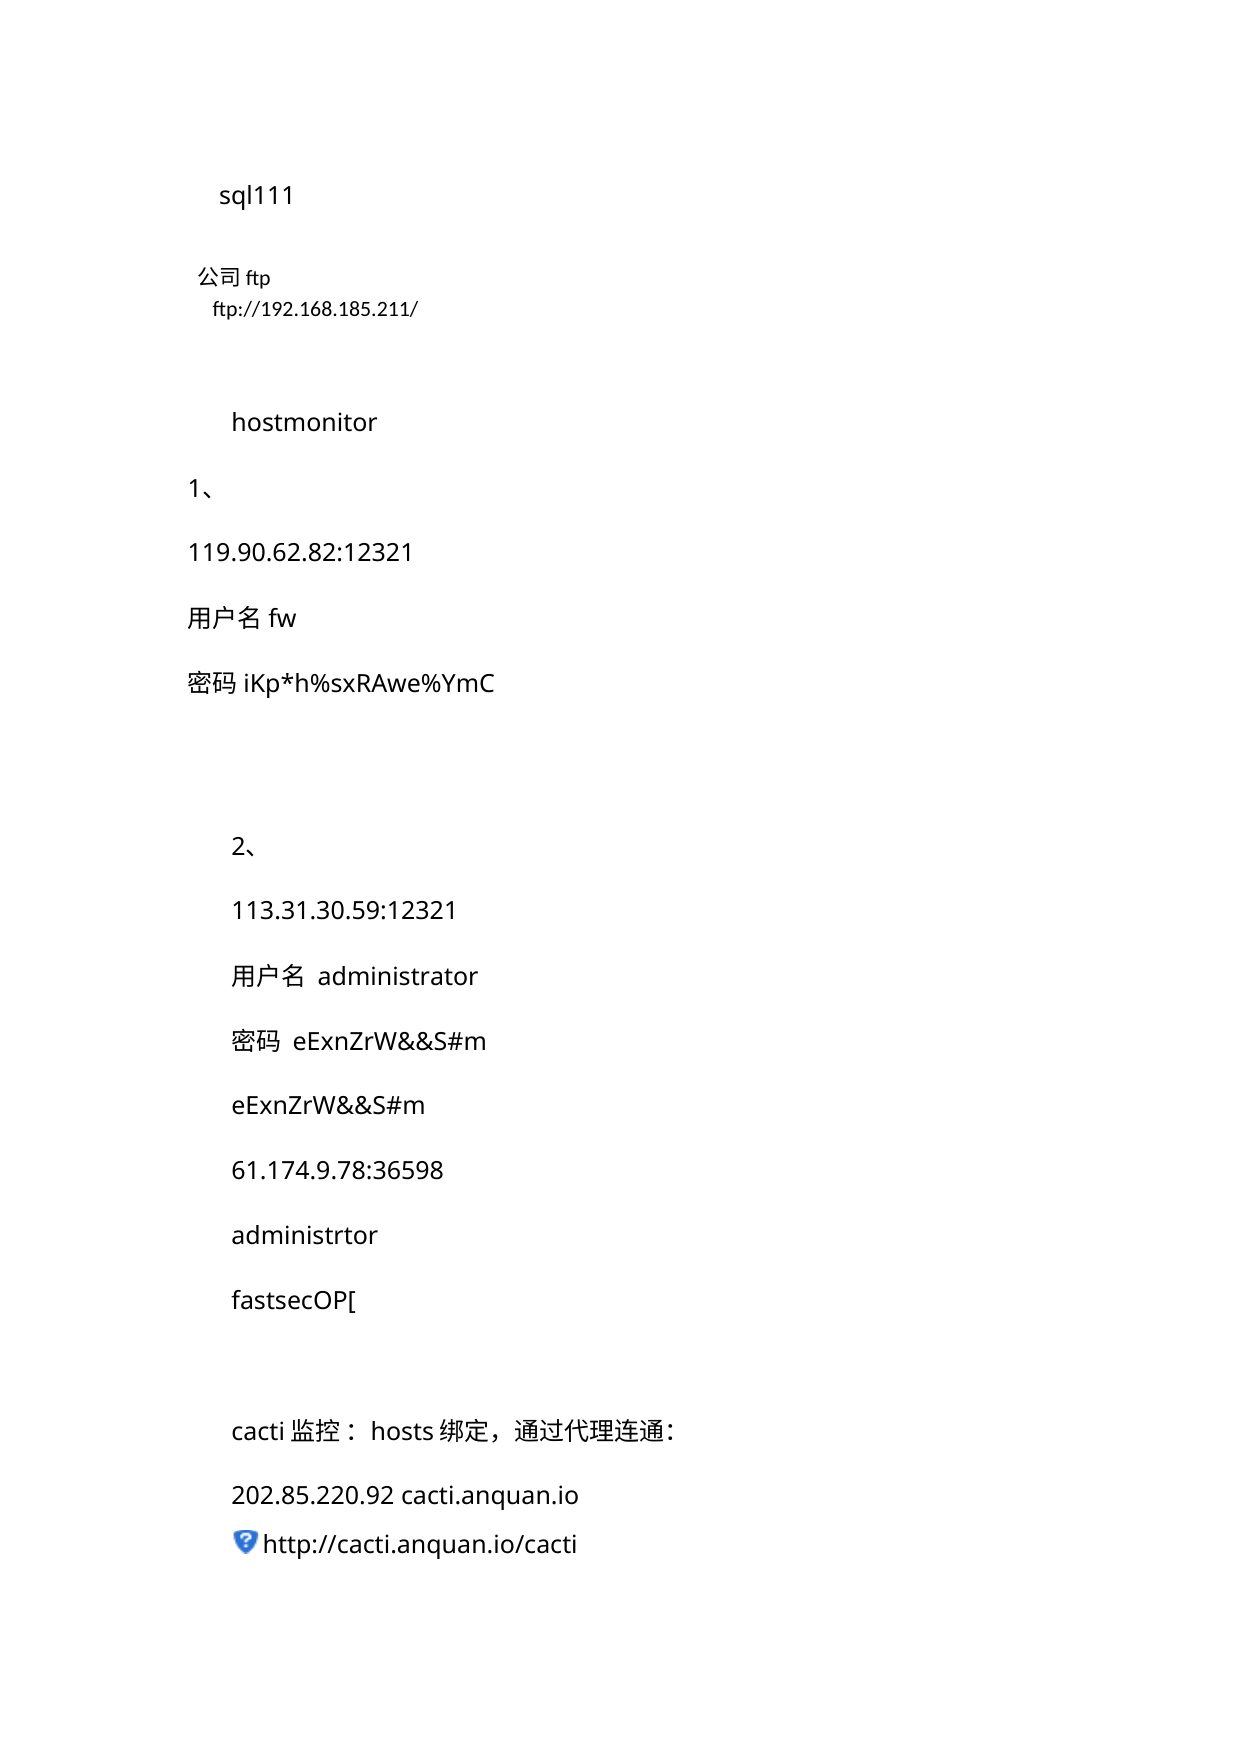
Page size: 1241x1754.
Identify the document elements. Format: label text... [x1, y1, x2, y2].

text 公司ftp [187, 259, 1053, 292]
text 2、 113.31.30.59:12321 用户名 administrator 密码 eExnZrW&&S#m [231, 747, 1053, 1072]
text sql111 [187, 162, 1053, 227]
text ftp://192.168.185.211/ [187, 292, 1053, 324]
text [231, 1397, 1053, 1592]
text hostmonitor 1、 119.90.62.82:12321 用户名 fw 密码 iKp*h%sxRAwe%YmC [187, 389, 1053, 714]
picture [231, 1530, 263, 1554]
text eExnZrW&&S#m 61.174.9.78:36598 administrtor fastsecOP[ [231, 1072, 1053, 1332]
